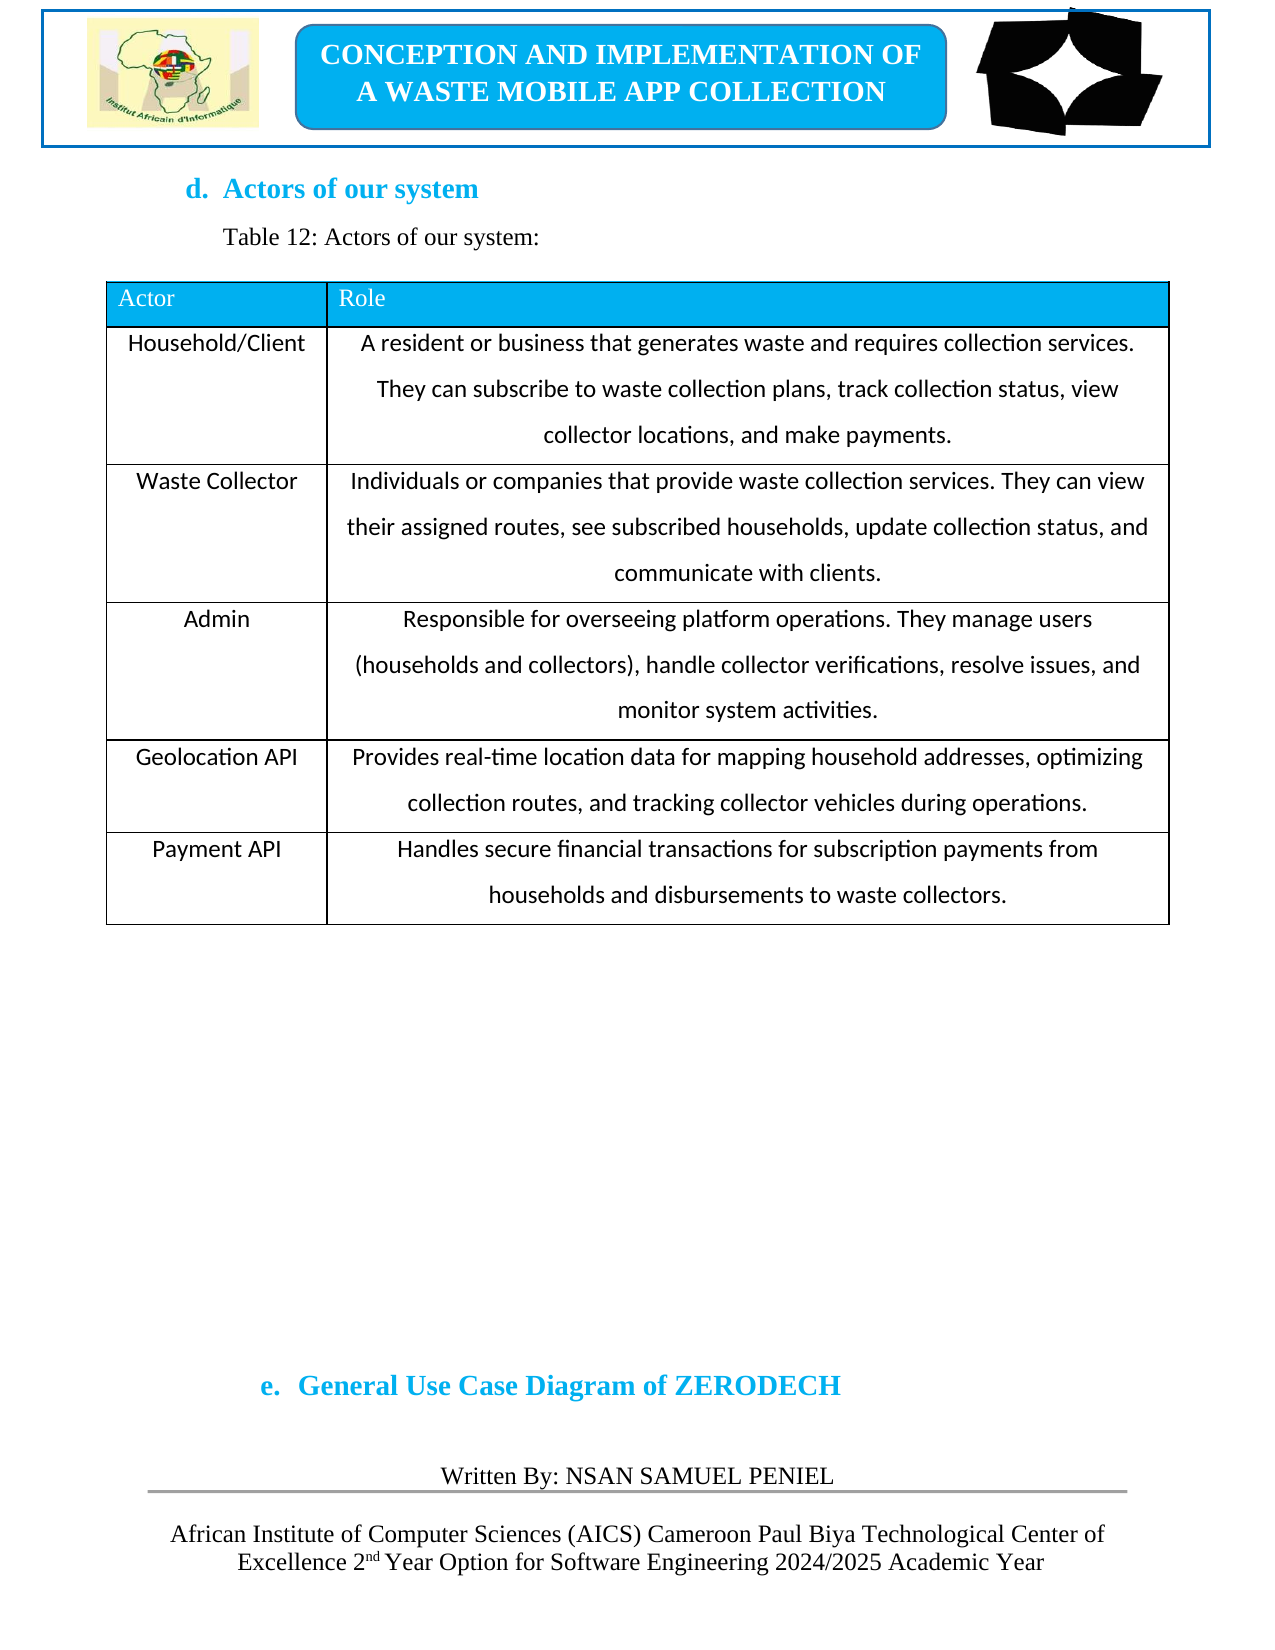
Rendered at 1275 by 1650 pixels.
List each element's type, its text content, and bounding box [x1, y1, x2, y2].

table_cell Handles secure financial transactions for subscription payments from households and disbursements to waste collectors. [328, 833, 1168, 923]
table_cell Admin [107, 603, 326, 739]
table_cell A resident or business that generates waste and requires collection services. They can subscribe to waste collection plans, track collection status, view collector locations, and make payments. [328, 328, 1168, 464]
table_header Actor [107, 283, 326, 326]
table_cell Responsible for overseeing platform operations. They manage users (households and collectors), handle collector verifications, resolve issues, and monitor system activities. [328, 603, 1168, 739]
picture [87, 12, 259, 136]
list Actors of our system [185, 148, 1127, 205]
table_cell Payment API [107, 833, 326, 923]
table_cell Geolocation API [107, 741, 326, 831]
table_cell Waste Collector [107, 465, 326, 602]
picture [975, 12, 1163, 136]
table_header Role [328, 283, 1168, 326]
list General Use Case Diagram of ZERODECH [260, 1368, 1127, 1402]
table_cell Provides real-time location data for mapping household addresses, optimizing collection routes, and tracking collector vehicles during operations. [328, 741, 1168, 831]
table_cell Household/Client [107, 328, 326, 464]
list Table 12: Actors of our system: [223, 222, 1127, 250]
